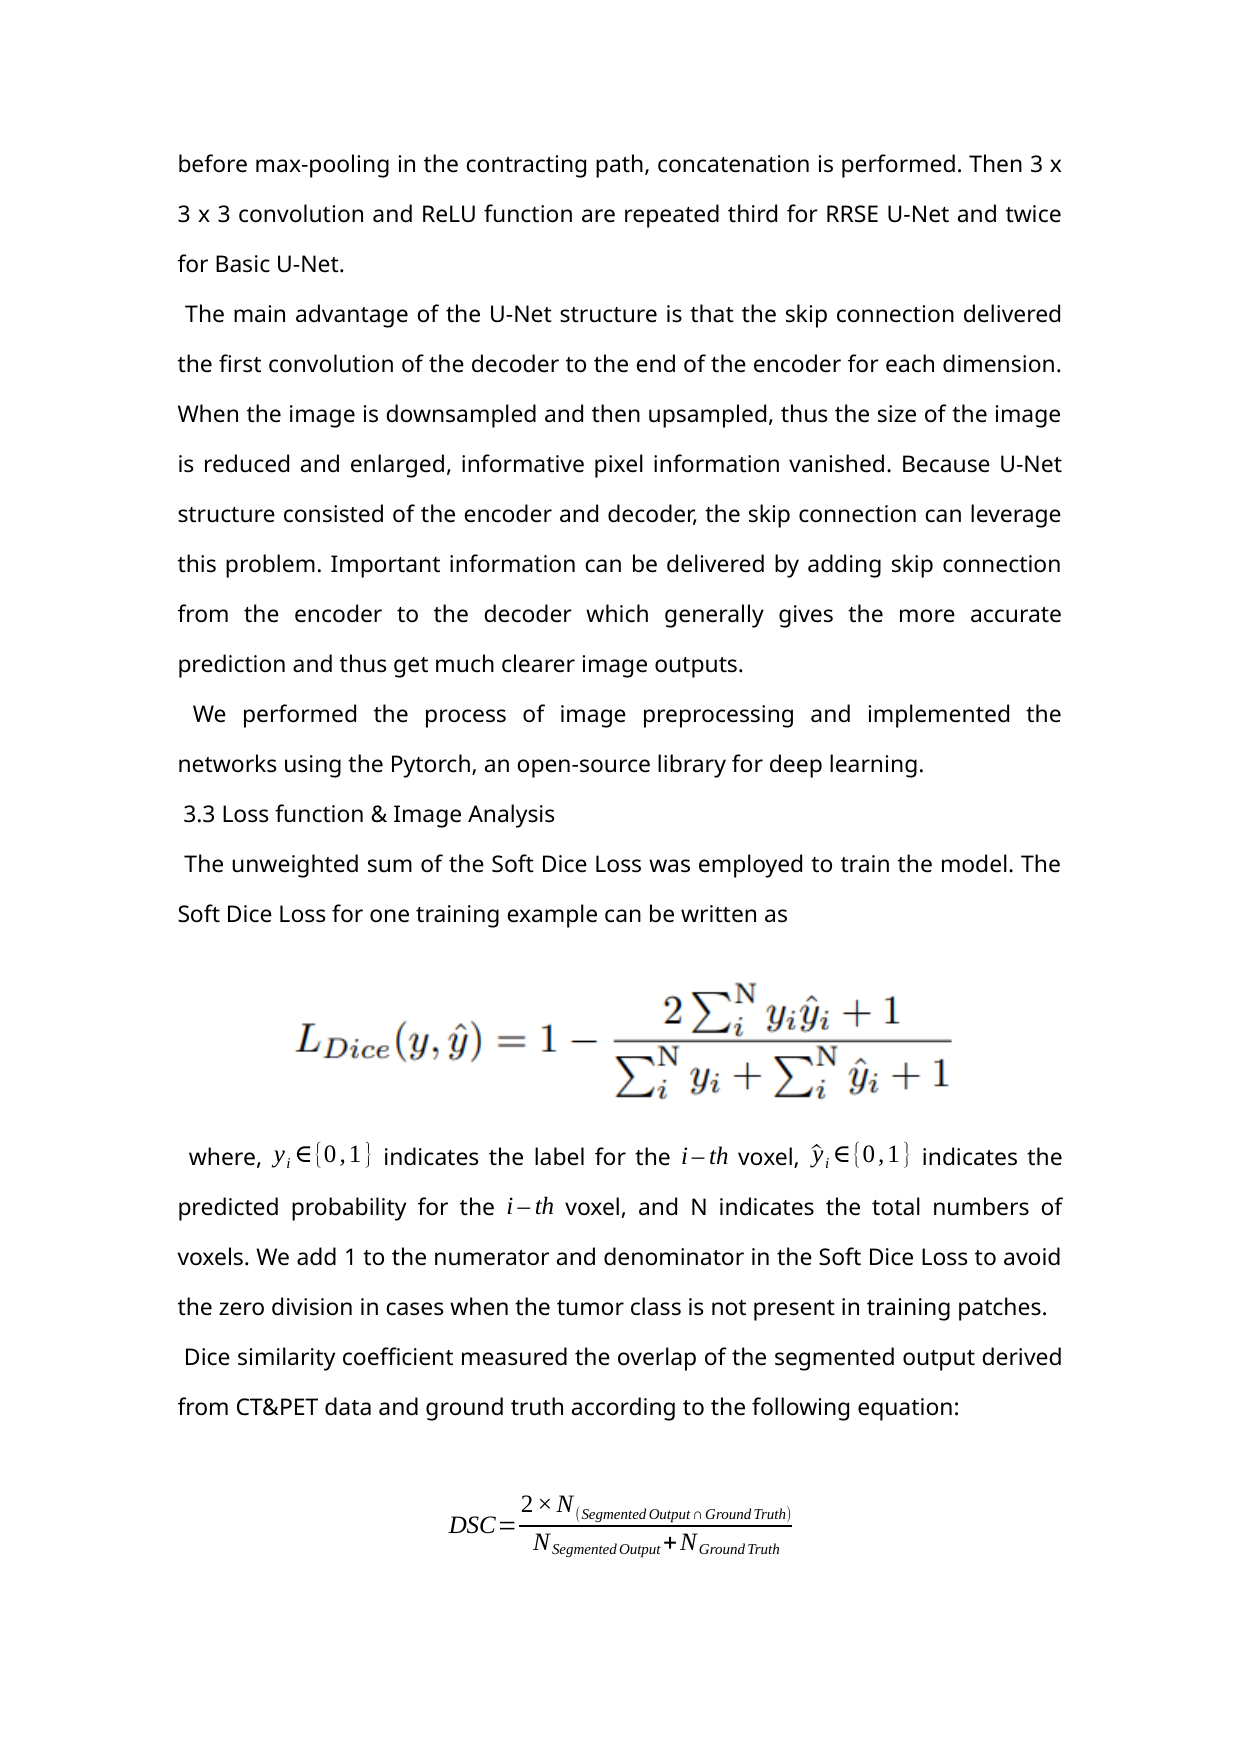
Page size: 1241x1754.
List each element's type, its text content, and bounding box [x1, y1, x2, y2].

text 3.3 Loss function & Image Analysis [177, 798, 1063, 829]
text where, indicates the label for the voxel, indicates the predicted probability for the voxel, and N indicates the total numbers of voxels. We add 1 to the numerator and denominator in the Soft Dice Loss to avoid the zero division in cases when the tumor class is not present in training patches. [177, 1141, 1063, 1322]
text The unweighted sum of the Soft Dice Loss was employed to train the model. The Soft Dice Loss for one training example can be written as [177, 848, 1063, 929]
text Dice similarity coefficient measured the overlap of the segmented output derived from CT&PET data and ground truth according to the following equation: [177, 1341, 1063, 1422]
picture [262, 947, 988, 1124]
text The main advantage of the U-Net structure is that the skip connection delivered the first convolution of the decoder to the end of the encoder for each dimension. When the image is downsampled and then upsampled, thus the size of the image is reduced and enlarged, informative pixel information vanished. Because U-Net structure consisted of the encoder and decoder, the skip connection can leverage this problem. Important information can be delivered by adding skip connection from the encoder to the decoder which generally gives the more accurate prediction and thus get much clearer image outputs. [177, 298, 1063, 679]
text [177, 148, 1063, 279]
text We performed the process of image preprocessing and implemented the networks using the Pytorch, an open-source library for deep learning. [177, 698, 1063, 779]
